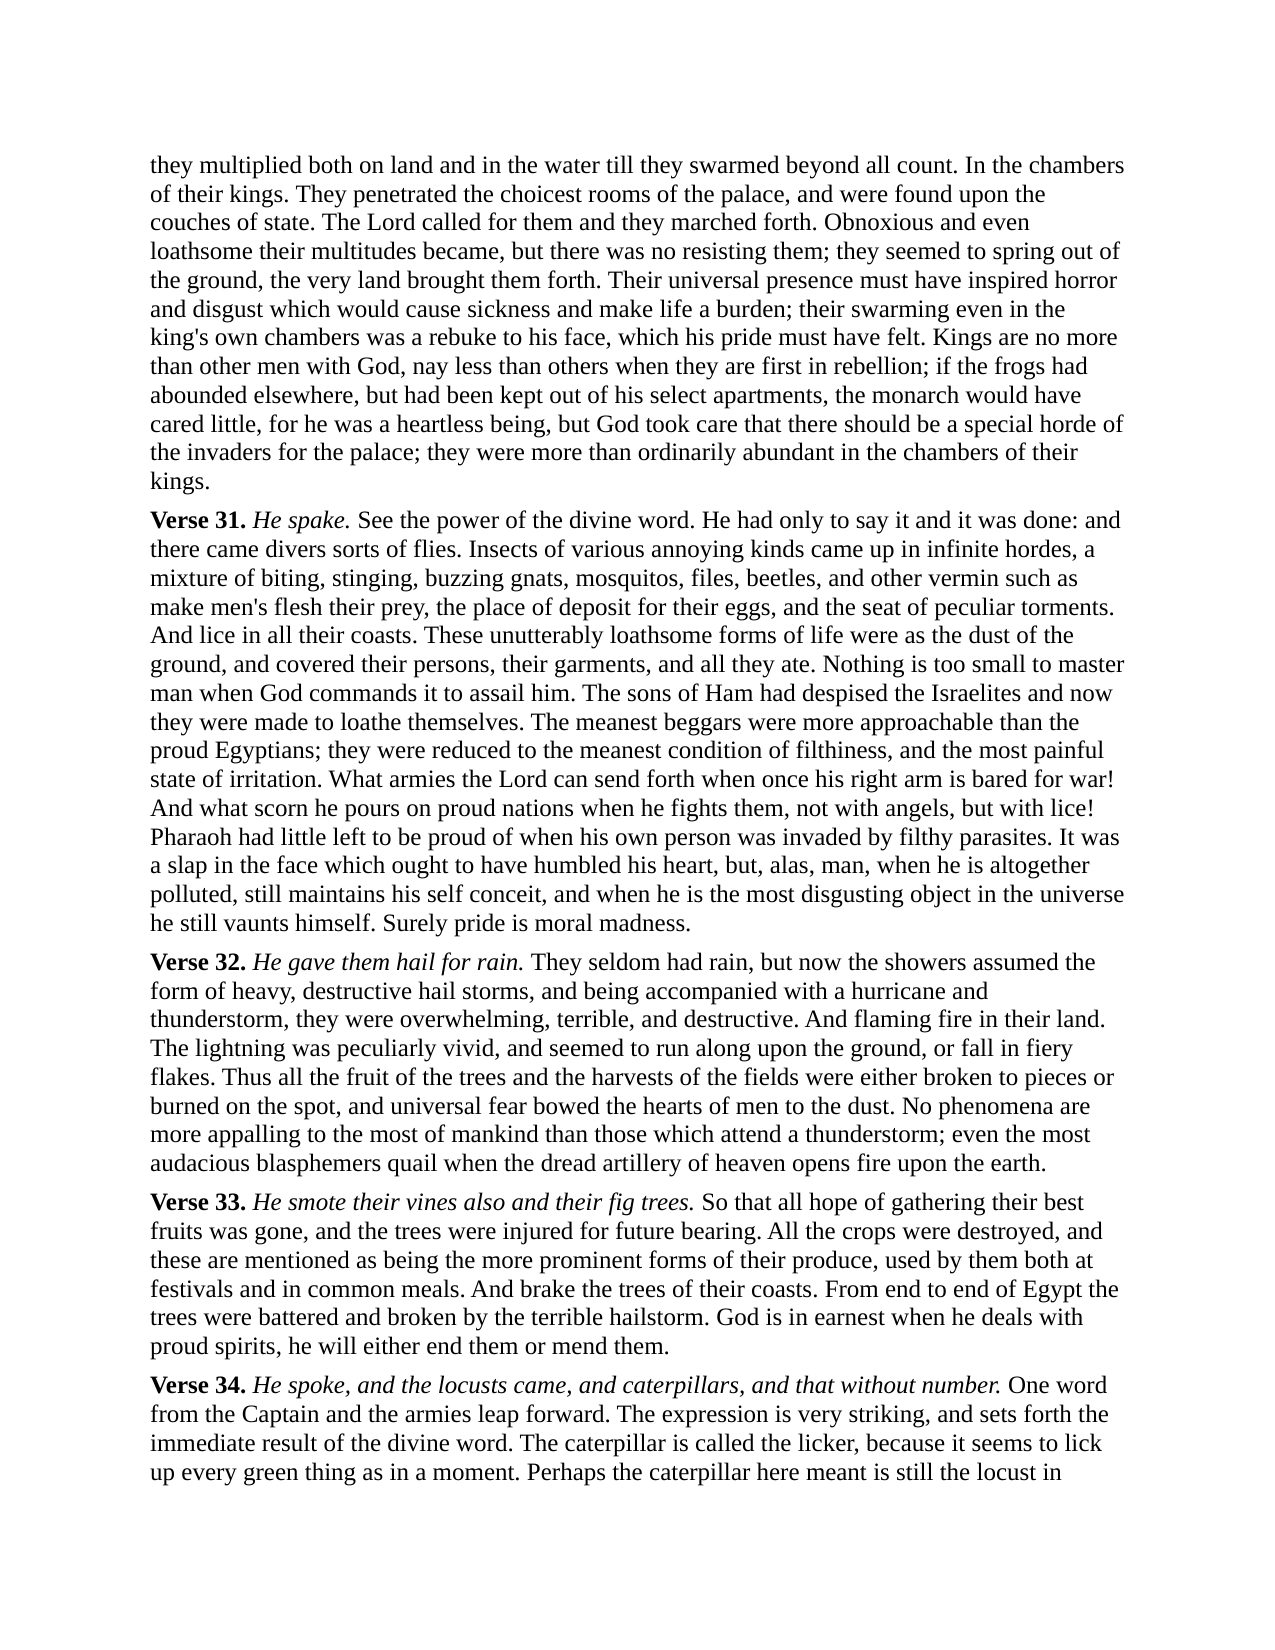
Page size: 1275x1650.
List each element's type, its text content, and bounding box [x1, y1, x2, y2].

text Verse 31. He spake. See the power of the divine word. He had only to say it and it was done: and there came divers sorts of flies. Insects of various annoying kinds came up in infinite hordes, a mixture of biting, stinging, buzzing gnats, mosquitos, files, beetles, and other vermin such as make men's flesh their prey, the place of deposit for their eggs, and the seat of peculiar torments. And lice in all their coasts. These unutterably loathsome forms of life were as the dust of the ground, and covered their persons, their garments, and all they ate. Nothing is too small to master man when God commands it to assail him. The sons of Ham had despised the Israelites and now they were made to loathe themselves. The meanest beggars were more approachable than the proud Egyptians; they were reduced to the meanest condition of filthiness, and the most painful state of irritation. What armies the Lord can send forth when once his right arm is bared for war! And what scorn he pours on proud nations when he fights them, not with angels, but with lice! Pharaoh had little left to be proud of when his own person was invaded by filthy parasites. It was a slap in the face which ought to have humbled his heart, but, alas, man, when he is altogether polluted, still maintains his self conceit, and when he is the most disgusting object in the universe he still vaunts himself. Surely pride is moral madness. [150, 505, 1125, 937]
text Verse 33. He smote their vines also and their fig trees. So that all hope of gathering their best fruits was gone, and the trees were injured for future bearing. All the crops were destroyed, and these are mentioned as being the more prominent forms of their produce, used by them both at festivals and in common meals. And brake the trees of their coasts. From end to end of Egypt the trees were battered and broken by the terrible hailstorm. God is in earnest when he deals with proud spirits, he will either end them or mend them. [150, 1187, 1125, 1360]
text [150, 150, 1125, 495]
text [150, 1370, 1125, 1485]
text Verse 32. He gave them hail for rain. They seldom had rain, but now the showers assumed the form of heavy, destructive hail storms, and being accompanied with a hurricane and thunderstorm, they were overwhelming, terrible, and destructive. And flaming fire in their land. The lightning was peculiarly vivid, and seemed to run along upon the ground, or fall in fiery flakes. Thus all the fruit of the trees and the harvests of the fields were either broken to pieces or burned on the spot, and universal fear bowed the hearts of men to the dust. No phenomena are more appalling to the most of mankind than those which attend a thunderstorm; even the most audacious blasphemers quail when the dread artillery of heaven opens fire upon the earth. [150, 947, 1125, 1177]
